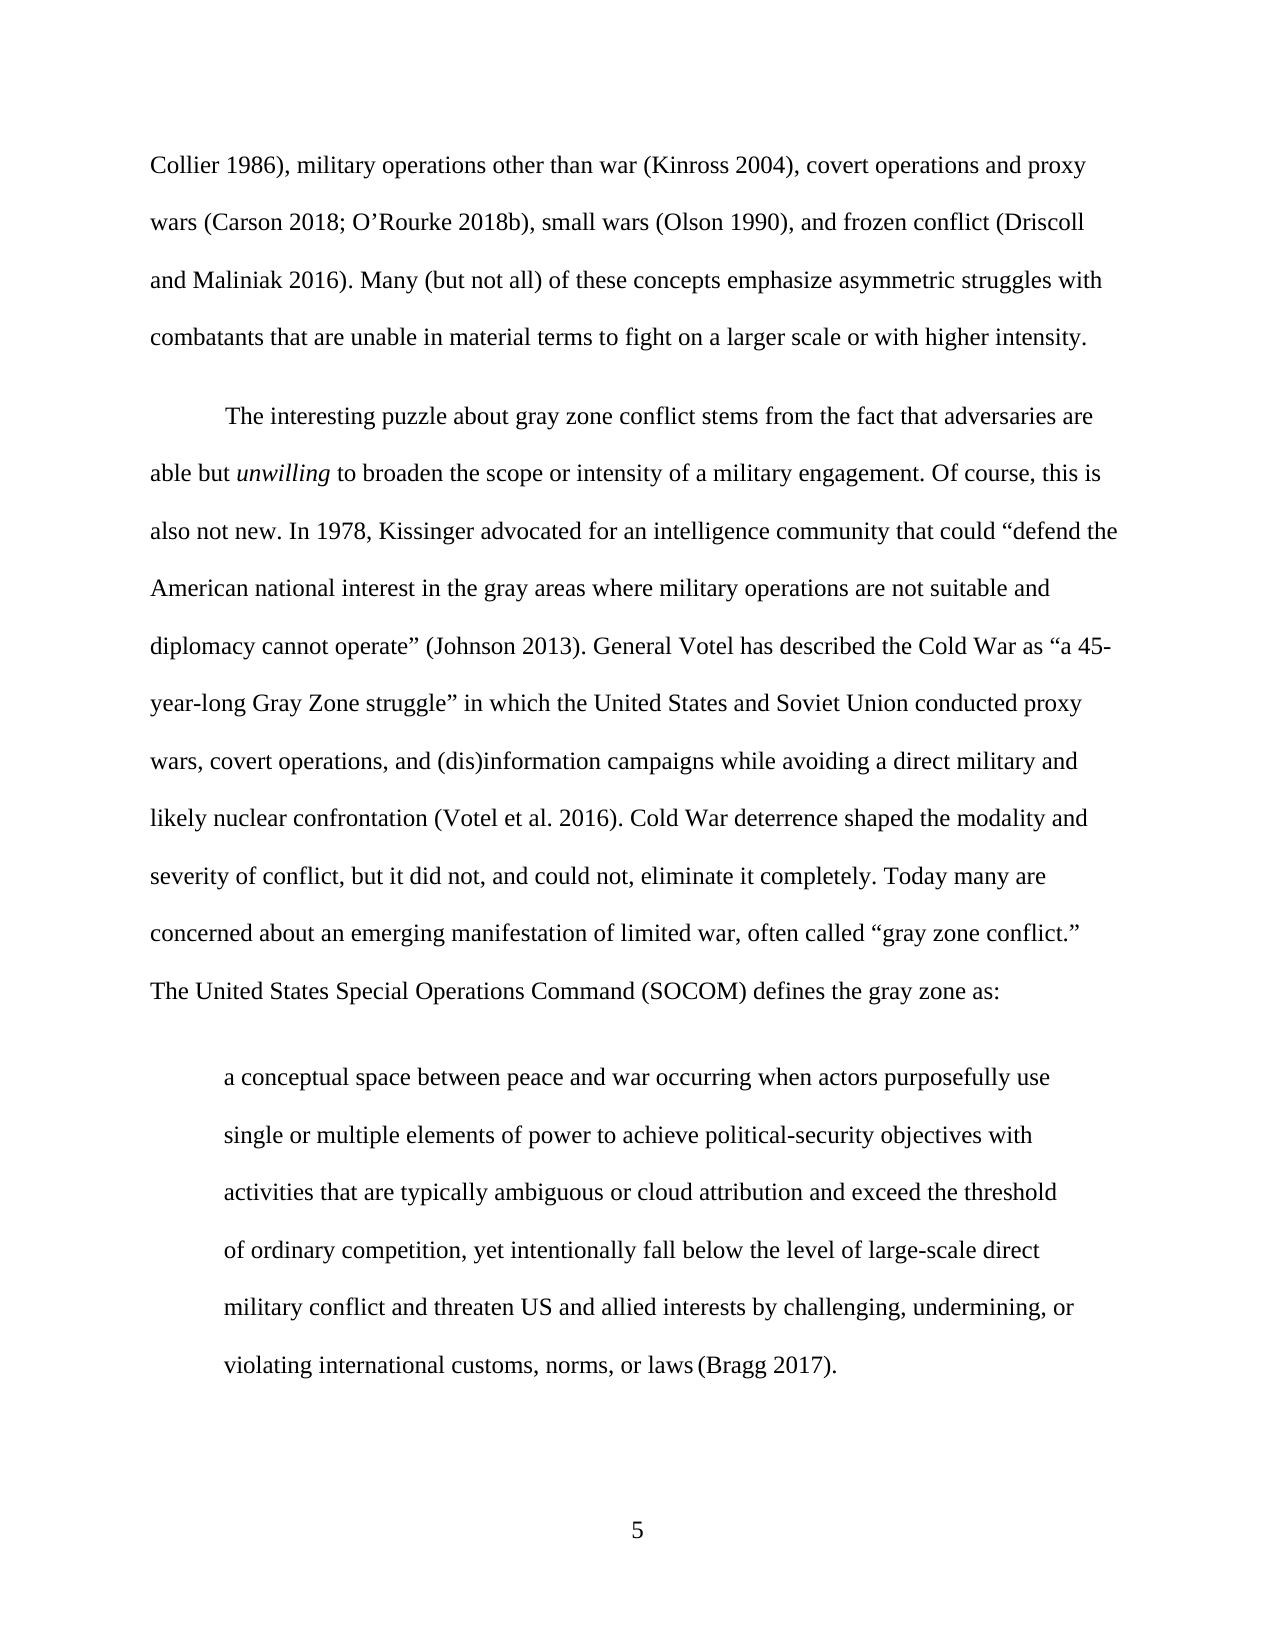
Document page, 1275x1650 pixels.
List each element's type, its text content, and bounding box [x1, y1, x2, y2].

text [150, 150, 1125, 351]
text The interesting puzzle about gray zone conflict stems from the fact that adversaries are able but unwilling to broaden the scope or intensity of a military engagement. Of course, this is also not new. In 1978, Kissinger advocated for an intelligence community that could “defend the American national interest in the gray areas where military operations are not suitable and diplomacy cannot operate” (Johnson 2013). General Votel has described the Cold War as “a 45-year-long Gray Zone struggle” in which the United States and Soviet Union conducted proxy wars, covert operations, and (dis)information campaigns while avoiding a direct military and likely nuclear confrontation (Votel et al. 2016). Cold War deterrence shaped the modality and severity of conflict, but it did not, and could not, eliminate it completely. Today many are concerned about an emerging manifestation of limited war, often called “gray zone conflict.” The United States Special Operations Command (SOCOM) defines the gray zone as: [150, 401, 1125, 1004]
text a conceptual space between peace and war occurring when actors purposefully use single or multiple elements of power to achieve political-security objectives with activities that are typically ambiguous or cloud attribution and exceed the threshold of ordinary competition, yet intentionally fall below the level of large-scale direct military conflict and threaten US and allied interests by challenging, undermining, or violating international customs, norms, or laws (Bragg 2017). [223, 1062, 1080, 1379]
